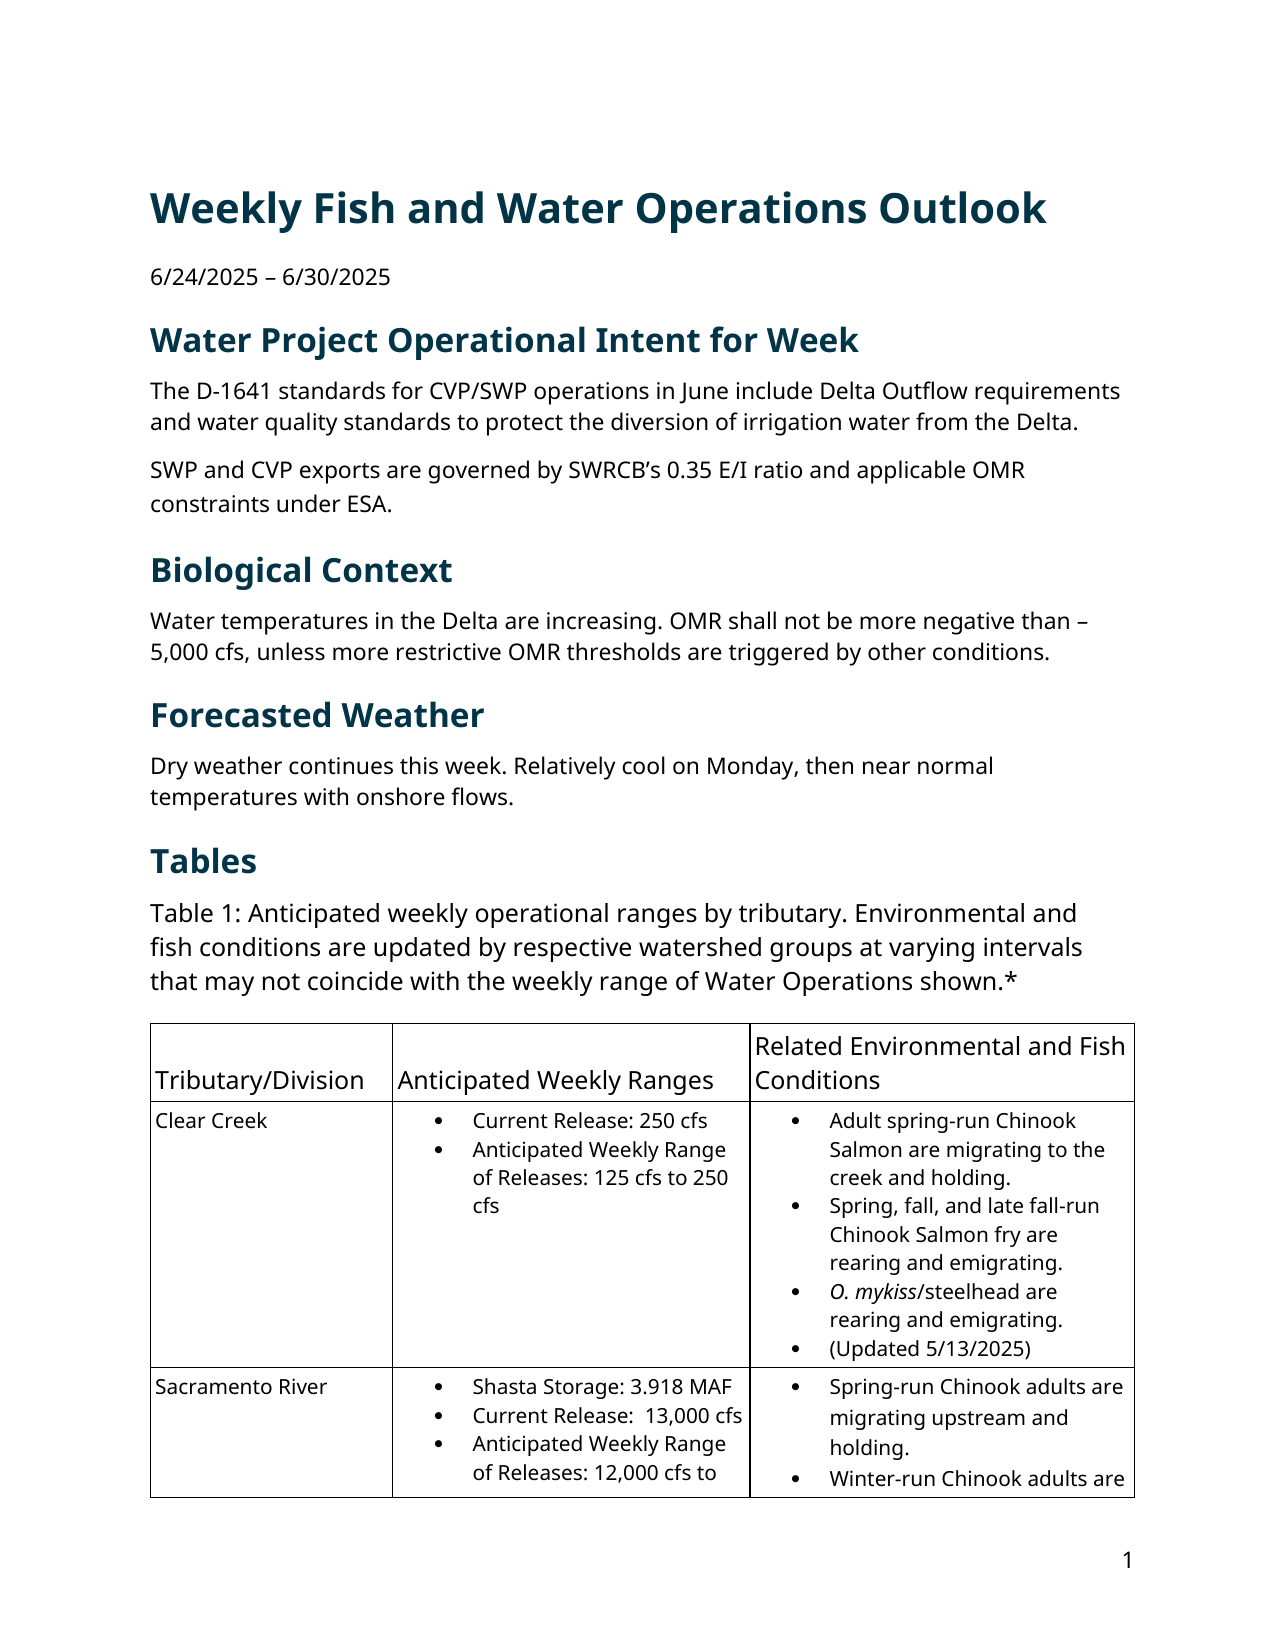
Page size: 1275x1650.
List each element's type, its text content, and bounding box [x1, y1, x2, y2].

table_header Tributary/Division [151, 1024, 392, 1101]
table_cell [393, 1368, 749, 1497]
table_header Anticipated Weekly Ranges [393, 1024, 749, 1101]
table_cell Clear Creek [151, 1102, 392, 1367]
table_cell Sacramento River [151, 1368, 392, 1497]
text Dry weather continues this week. Relatively cool on Monday, then near normal temperatures with onshore flows. [150, 750, 1125, 813]
table_header Related Environmental and Fish Conditions [751, 1024, 1134, 1101]
subtitle Water Project Operational Intent for Week [150, 317, 1125, 363]
subtitle Forecasted Weather [150, 692, 1125, 738]
subtitle Weekly Fish and Water Operations Outlook [150, 179, 1125, 236]
text SWP and CVP exports are governed by SWRCB’s 0.35 E/I ratio and applicable OMR constraints under ESA. [150, 454, 1125, 519]
title Table 1: Anticipated weekly operational ranges by tributary. Environmental and fish conditions are updated by respective watershed groups at varying intervals that may not coincide with the weekly range of Water Operations shown.* [150, 896, 1125, 998]
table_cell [751, 1368, 1134, 1497]
text 6/24/2025 – 6/30/2025 [150, 261, 1125, 292]
text The D-1641 standards for CVP/SWP operations in June include Delta Outflow requirements and water quality standards to protect the diversion of irrigation water from the Delta. [150, 375, 1125, 438]
table_cell Adult spring-run Chinook Salmon are migrating to the creek and holding. Spring, fall, and late fall-run Chinook Salmon fry are rearing and emigrating. O. mykiss/steelhead are rearing and emigrating. (Updated 5/13/2025) [751, 1102, 1134, 1367]
text Water temperatures in the Delta are increasing. OMR shall not be more negative than –5,000 cfs, unless more restrictive OMR thresholds are triggered by other conditions. [150, 605, 1125, 667]
subtitle Biological Context [150, 547, 1125, 592]
table_cell Current Release: 250 cfs Anticipated Weekly Range of Releases: 125 cfs to 250 cfs [393, 1102, 749, 1367]
subtitle Tables [150, 838, 1125, 883]
